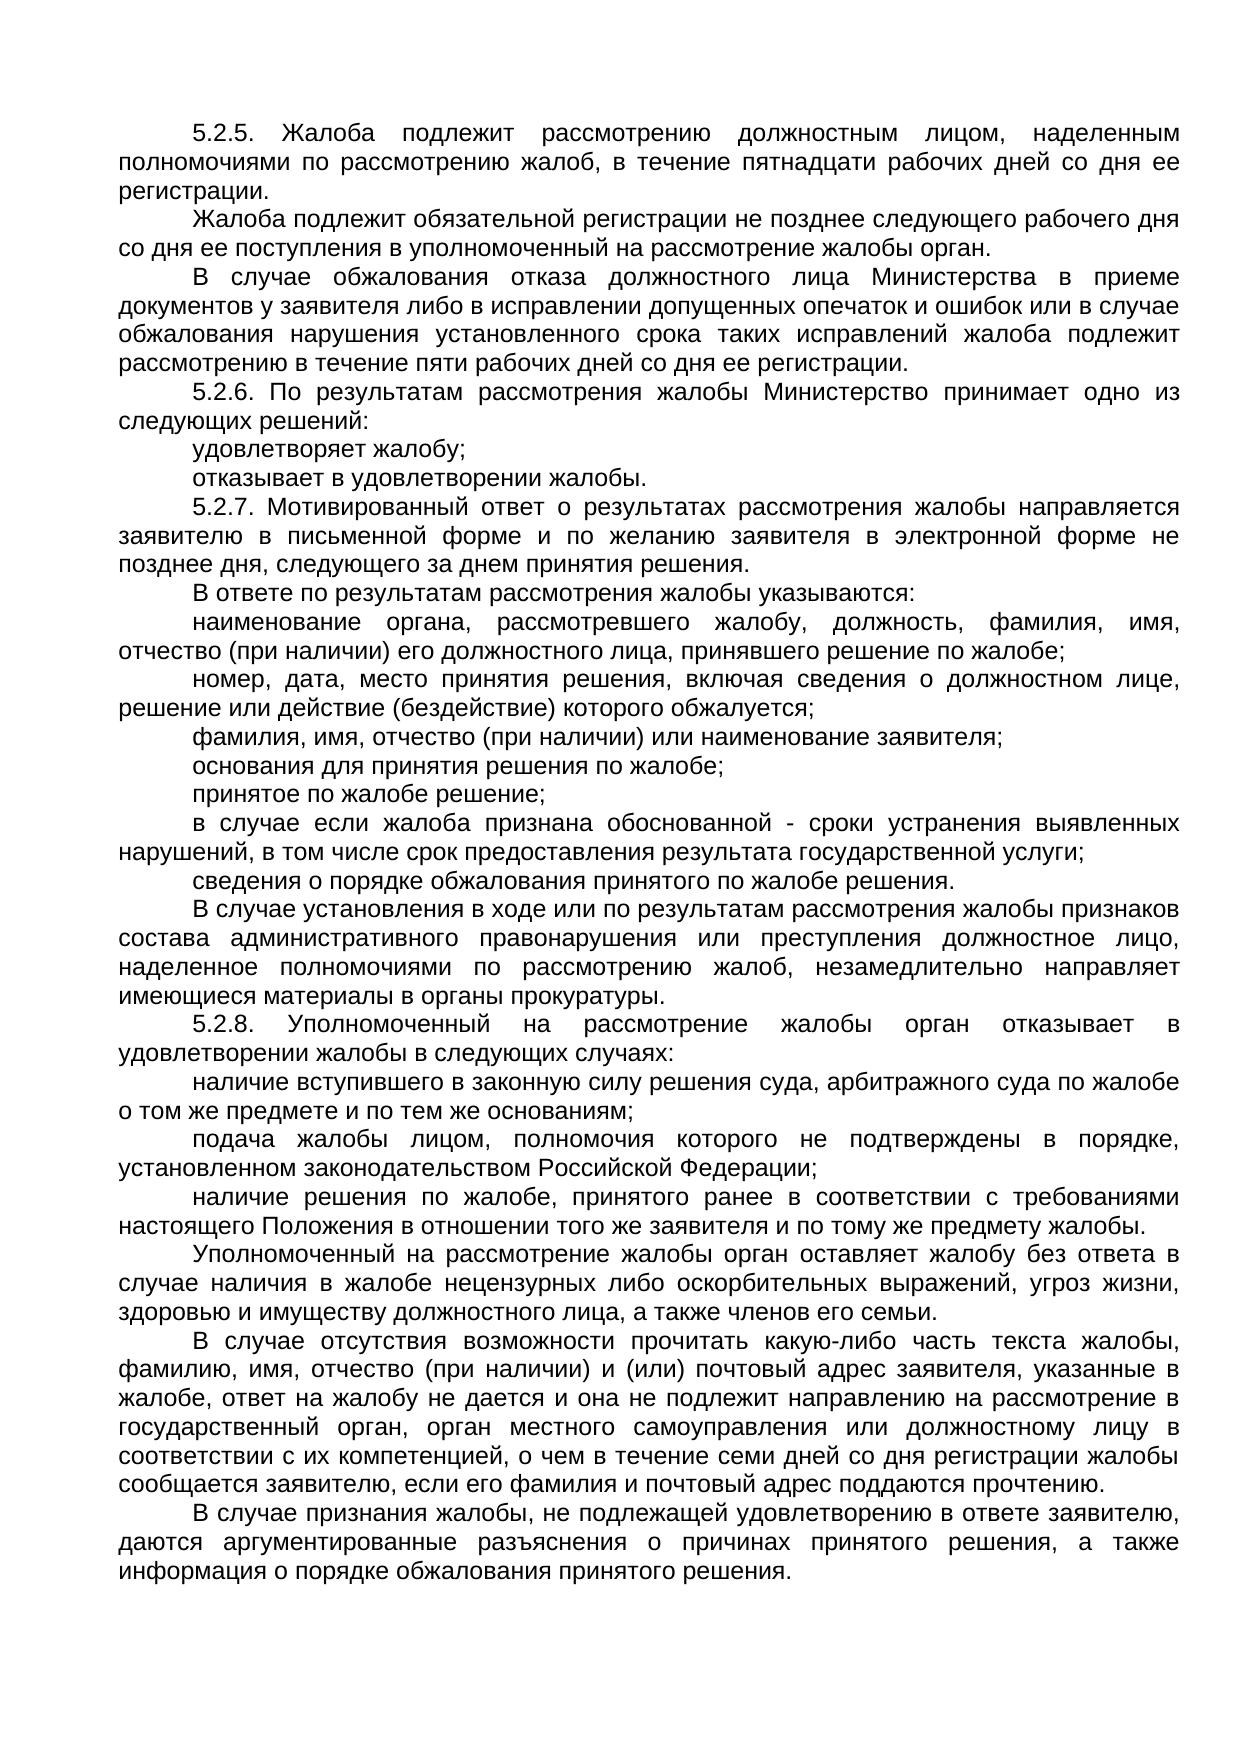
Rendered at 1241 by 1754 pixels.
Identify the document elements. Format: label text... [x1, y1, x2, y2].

text подача жалобы лицом, полномочия которого не подтверждены в порядке, установленном законодательством Российской Федерации; [118, 1124, 1181, 1182]
text принятое по жалобе решение; [118, 779, 1181, 808]
text наличие вступившего в законную силу решения суда, арбитражного суда по жалобе о том же предмете и по тем же основаниям; [118, 1067, 1181, 1124]
text 5.2.6. По результатам рассмотрения жалобы Министерство принимает одно из следующих решений: [118, 377, 1181, 434]
text 5.2.8. Уполномоченный на рассмотрение жалобы орган отказывает в удовлетворении жалобы в следующих случаях: [118, 1009, 1181, 1067]
text наименование органа, рассмотревшего жалобу, должность, фамилия, имя, отчество (при наличии) его должностного лица, принявшего решение по жалобе; [118, 607, 1181, 664]
text номер, дата, место принятия решения, включая сведения о должностном лице, решение или действие (бездействие) которого обжалуется; [118, 664, 1181, 722]
text основания для принятия решения по жалобе; [118, 751, 1181, 779]
text фамилия, имя, отчество (при наличии) или наименование заявителя; [118, 722, 1181, 751]
text В ответе по результатам рассмотрения жалобы указываются: [118, 578, 1181, 607]
text 5.2.5. Жалоба подлежит рассмотрению должностным лицом, наделенным полномочиями по рассмотрению жалоб, в течение пятнадцати рабочих дней со дня ее регистрации. [118, 118, 1181, 204]
text В случае отсутствия возможности прочитать какую-либо часть текста жалобы, фамилию, имя, отчество (при наличии) и (или) почтовый адрес заявителя, указанные в жалобе, ответ на жалобу не дается и она не подлежит направлению на рассмотрение в государственный орган, орган местного самоуправления или должностному лицу в соответствии с их компетенцией, о чем в течение семи дней со дня регистрации жалобы сообщается заявителю, если его фамилия и почтовый адрес поддаются прочтению. [118, 1326, 1181, 1498]
text В случае установления в ходе или по результатам рассмотрения жалобы признаков состава административного правонарушения или преступления должностное лицо, наделенное полномочиями по рассмотрению жалоб, незамедлительно направляет имеющиеся материалы в органы прокуратуры. [118, 894, 1181, 1009]
text Жалоба подлежит обязательной регистрации не позднее следующего рабочего дня со дня ее поступления в уполномоченный на рассмотрение жалобы орган. [118, 204, 1181, 262]
text в случае если жалоба признана обоснованной - сроки устранения выявленных нарушений, в том числе срок предоставления результата государственной услуги; [118, 808, 1181, 866]
text Уполномоченный на рассмотрение жалобы орган оставляет жалобу без ответа в случае наличия в жалобе нецензурных либо оскорбительных выражений, угроз жизни, здоровью и имуществу должностного лица, а также членов его семьи. [118, 1239, 1181, 1326]
text В случае признания жалобы, не подлежащей удовлетворению в ответе заявителю, даются аргументированные разъяснения о причинах принятого решения, а также информация о порядке обжалования принятого решения. [118, 1498, 1181, 1584]
text удовлетворяет жалобу; [118, 434, 1181, 463]
text отказывает в удовлетворении жалобы. [118, 463, 1181, 492]
text наличие решения по жалобе, принятого ранее в соответствии с требованиями настоящего Положения в отношении того же заявителя и по тому же предмету жалобы. [118, 1182, 1181, 1239]
text В случае обжалования отказа должностного лица Министерства в приеме документов у заявителя либо в исправлении допущенных опечаток и ошибок или в случае обжалования нарушения установленного срока таких исправлений жалоба подлежит рассмотрению в течение пяти рабочих дней со дня ее регистрации. [118, 262, 1181, 377]
text 5.2.7. Мотивированный ответ о результатах рассмотрения жалобы направляется заявителю в письменной форме и по желанию заявителя в электронной форме не позднее дня, следующего за днем принятия решения. [118, 492, 1181, 578]
text сведения о порядке обжалования принятого по жалобе решения. [118, 866, 1181, 894]
